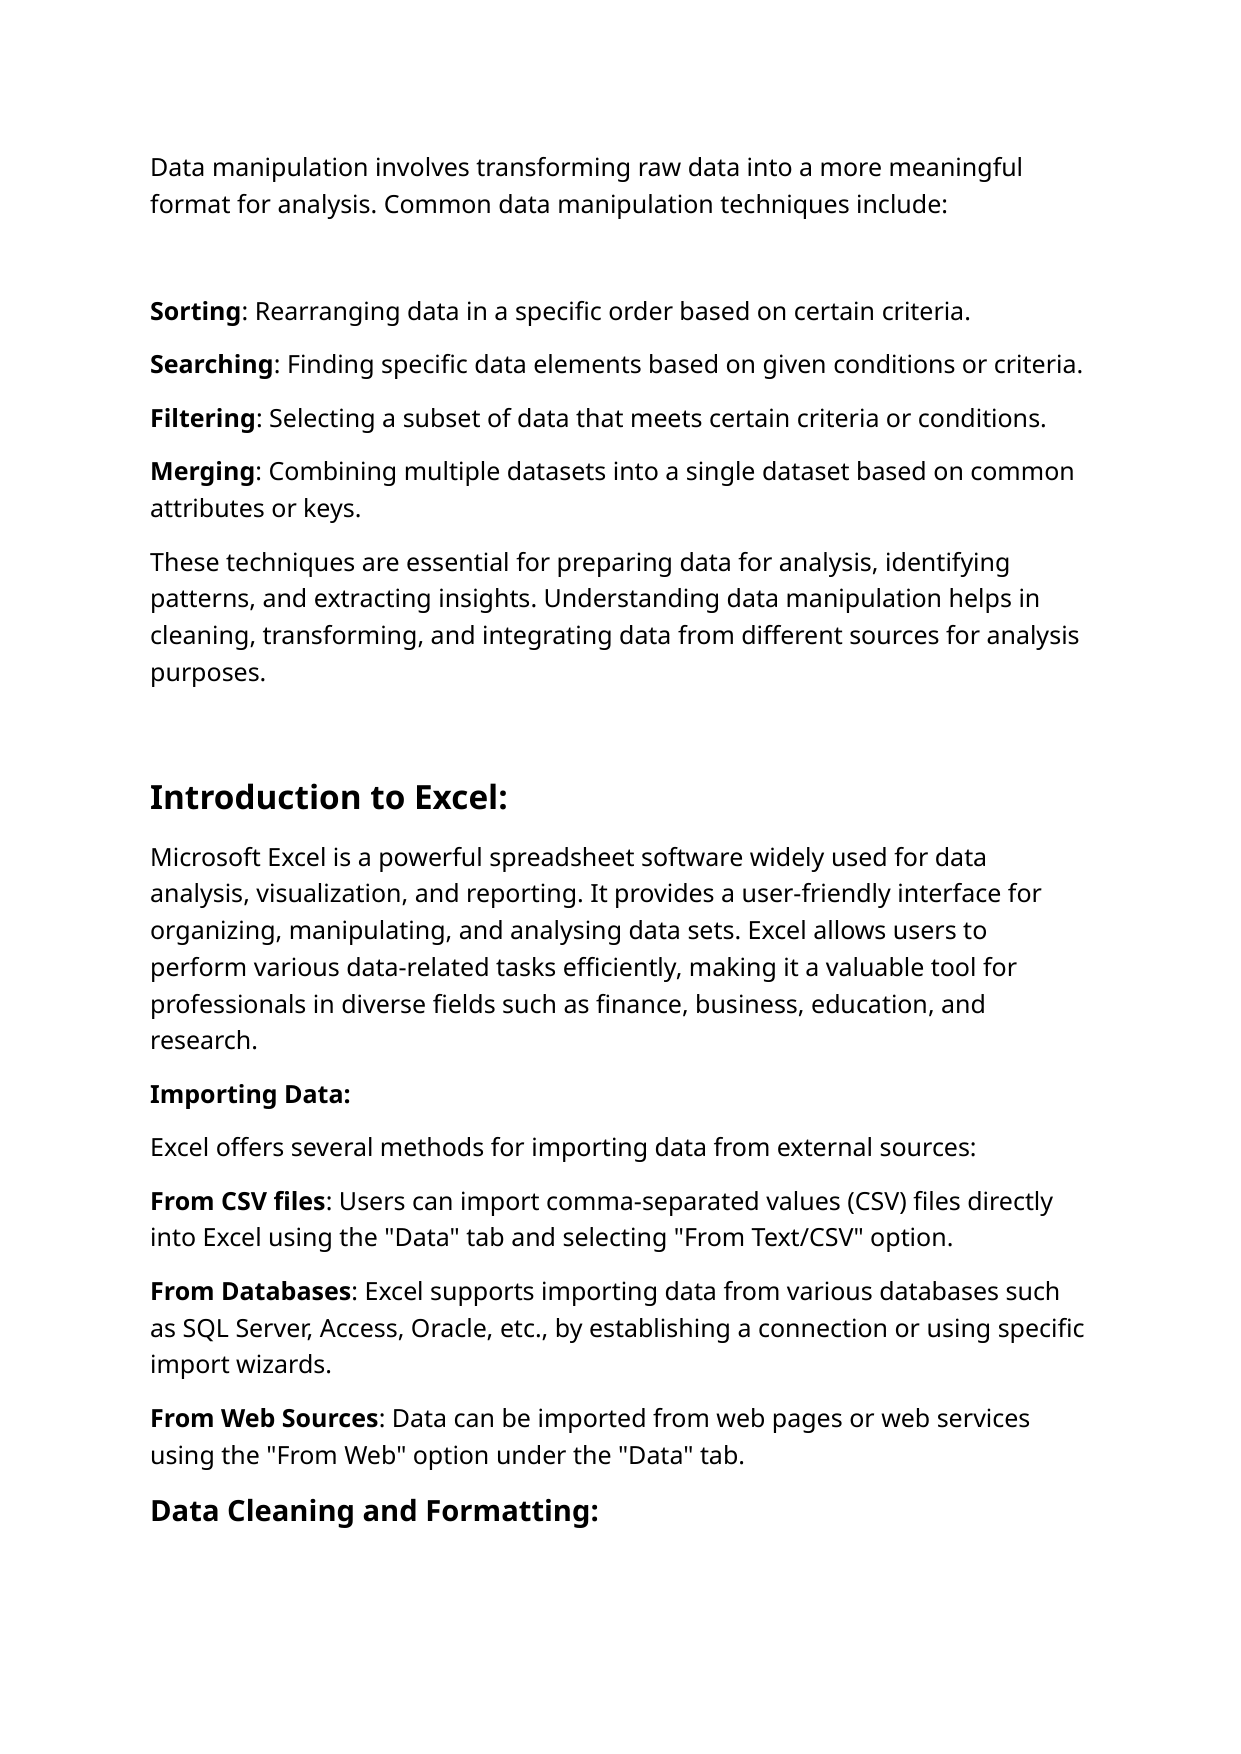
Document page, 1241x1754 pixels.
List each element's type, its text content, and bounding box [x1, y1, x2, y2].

text These techniques are essential for preparing data for analysis, identifying patterns, and extracting insights. Understanding data manipulation helps in cleaning, transforming, and integrating data from different sources for analysis purposes. [150, 544, 1090, 688]
text Importing Data: [150, 1076, 1090, 1111]
text Filtering: Selecting a subset of data that meets certain criteria or conditions. [150, 401, 1090, 434]
text Sorting: Rearranging data in a specific order based on certain criteria. [150, 294, 1090, 328]
text From CSV files: Users can import comma-separated values (CSV) files directly into Excel using the "Data" tab and selecting "From Text/CSV" option. [150, 1183, 1090, 1254]
text Excel offers several methods for importing data from external sources: [150, 1130, 1090, 1164]
text Introduction to Excel: [150, 773, 1090, 819]
text Microsoft Excel is a powerful spreadsheet software widely used for data analysis, visualization, and reporting. It provides a user-friendly interface for organizing, manipulating, and analysing data sets. Excel allows users to perform various data-related tasks efficiently, making it a valuable tool for professionals in diverse fields such as finance, business, education, and research. [150, 839, 1090, 1057]
text Data manipulation involves transforming raw data into a more meaningful format for analysis. Common data manipulation techniques include: [150, 150, 1090, 221]
text Data Cleaning and Formatting: [150, 1491, 1090, 1530]
text Searching: Finding specific data elements based on given conditions or criteria. [150, 347, 1090, 381]
text Merging: Combining multiple datasets into a single dataset based on common attributes or keys. [150, 454, 1090, 525]
text From Databases: Excel supports importing data from various databases such as SQL Server, Access, Oracle, etc., by establishing a connection or using specific import wizards. [150, 1273, 1090, 1381]
text From Web Sources: Data can be imported from web pages or web services using the "From Web" option under the "Data" tab. [150, 1401, 1090, 1471]
